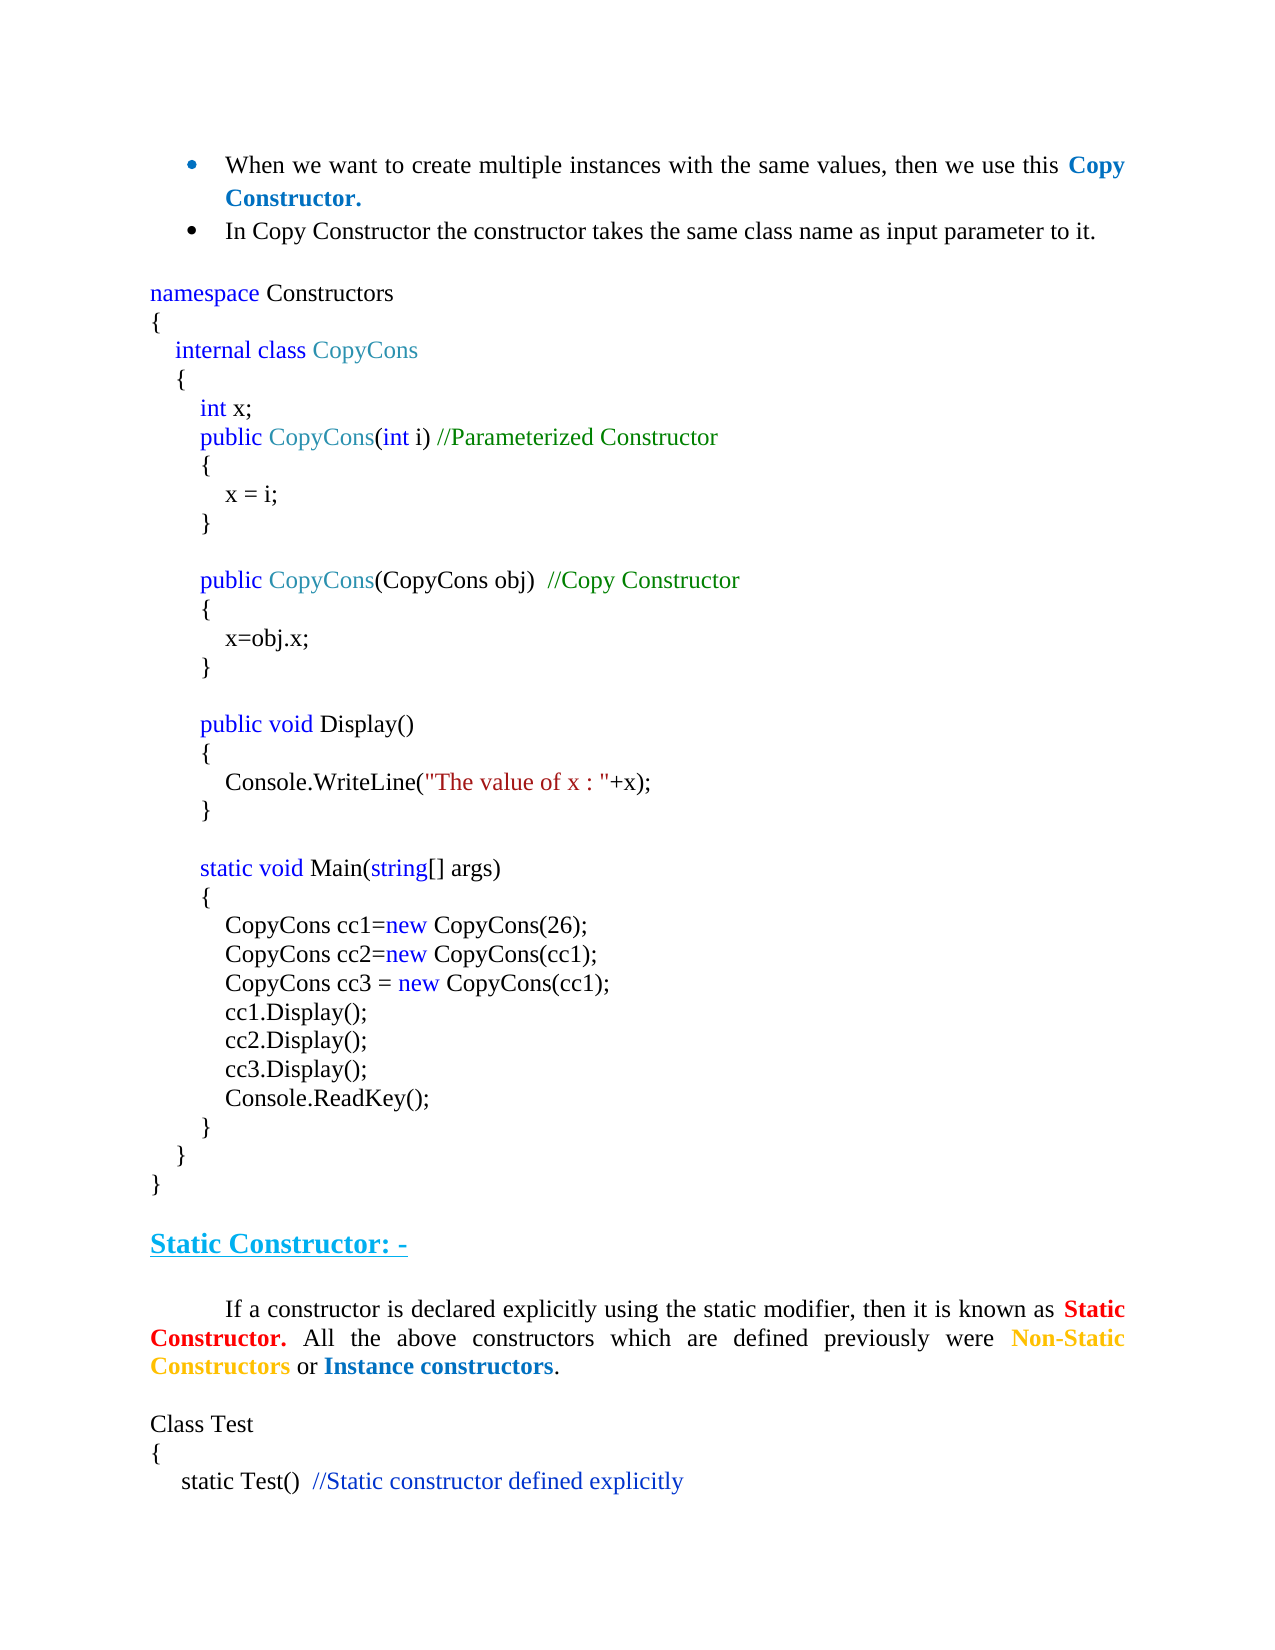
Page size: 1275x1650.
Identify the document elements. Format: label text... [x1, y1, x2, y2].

text } [150, 1112, 1125, 1140]
text { [150, 882, 1125, 910]
text public CopyCons(int i) //Parameterized Constructor [150, 422, 1125, 450]
text x = i; [150, 479, 1125, 508]
text } [150, 1169, 1125, 1198]
text { [150, 738, 1125, 767]
text static Test() //Static constructor defined explicitly [150, 1466, 1125, 1495]
text { [150, 364, 1125, 393]
text cc2.Display(); [150, 1025, 1125, 1054]
text Class Test [150, 1409, 1125, 1438]
text If a constructor is declared explicitly using the static modifier, then it is known as Static Constructor. All the above constructors which are defined previously were Non-Static Constructors or Instance constructors. [150, 1294, 1125, 1380]
list When we want to create multiple instances with the same values, then we use this Copy Constructor. [187, 150, 1125, 212]
text } [150, 795, 1125, 824]
text public CopyCons(CopyCons obj) //Copy Constructor [150, 565, 1125, 594]
text { [150, 450, 1125, 479]
text Static Constructor: - [150, 1227, 1125, 1260]
text { [150, 307, 1125, 335]
list In Copy Constructor the constructor takes the same class name as input parameter to it. [187, 216, 1125, 245]
text x=obj.x; [150, 623, 1125, 652]
text CopyCons cc3 = new CopyCons(cc1); [150, 968, 1125, 997]
text { [150, 1438, 1125, 1466]
text int x; [150, 393, 1125, 422]
text } [150, 652, 1125, 680]
text CopyCons cc1=new CopyCons(26); [150, 910, 1125, 939]
text public void Display() [150, 709, 1125, 738]
text namespace Constructors [150, 278, 1125, 307]
text static void Main(string[] args) [150, 853, 1125, 882]
text cc3.Display(); [150, 1054, 1125, 1083]
text Console.ReadKey(); [150, 1083, 1125, 1112]
text Console.WriteLine("The value of x : "+x); [150, 767, 1125, 795]
text internal class CopyCons [150, 335, 1125, 364]
text cc1.Display(); [150, 997, 1125, 1025]
text } [150, 1140, 1125, 1169]
text CopyCons cc2=new CopyCons(cc1); [150, 939, 1125, 968]
text { [150, 594, 1125, 623]
text } [150, 508, 1125, 537]
